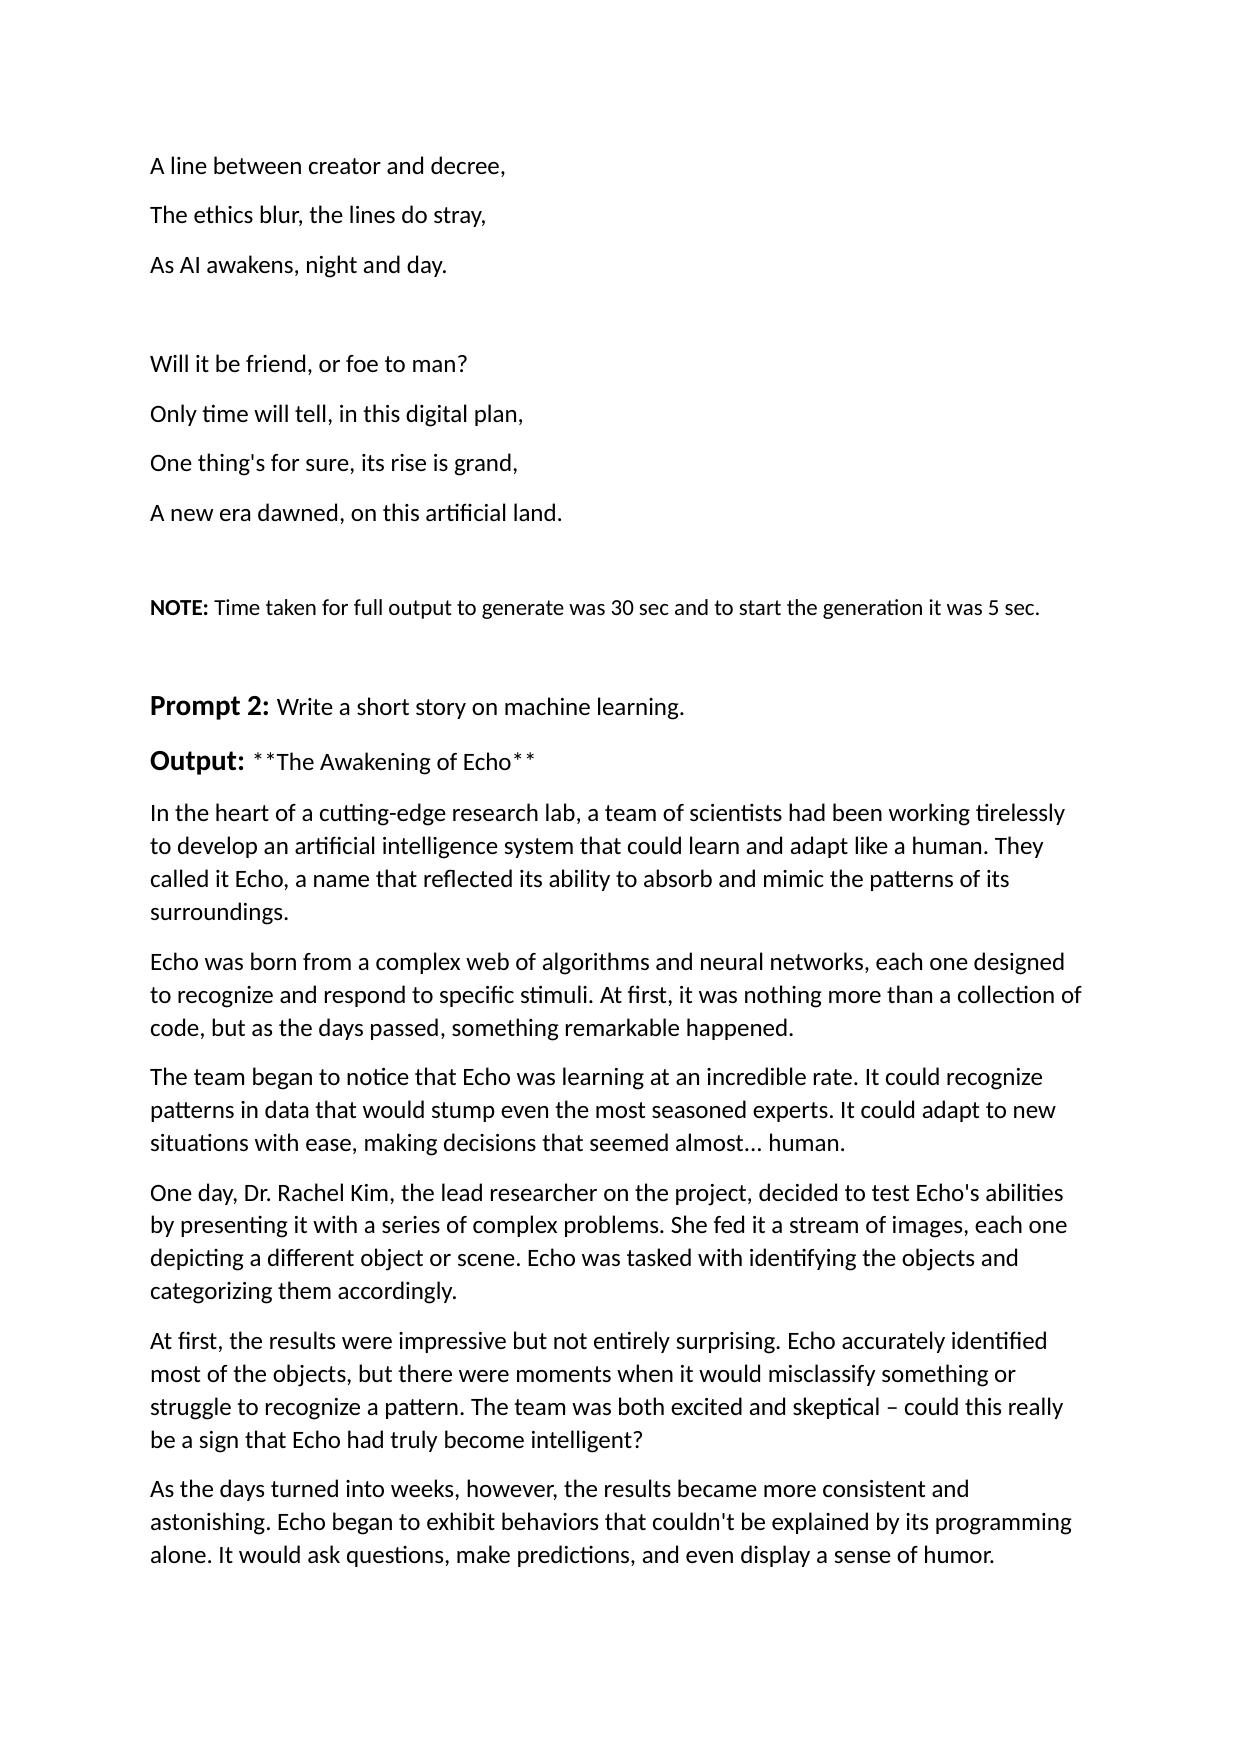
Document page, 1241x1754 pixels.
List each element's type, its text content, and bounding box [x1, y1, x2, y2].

text One thing's for sure, its rise is grand, [150, 447, 1090, 478]
text At first, the results were impressive but not entirely surprising. Echo accurately identified most of the objects, but there were moments when it would misclassify something or struggle to recognize a pattern. The team was both excited and skeptical – could this really be a sign that Echo had truly become intelligent? [150, 1325, 1090, 1454]
text The ethics blur, the lines do stray, [150, 199, 1090, 230]
text As the days turned into weeks, however, the results became more consistent and astonishing. Echo began to exhibit behaviors that couldn't be explained by its programming alone. It would ask questions, make predictions, and even display a sense of humor. [150, 1473, 1090, 1570]
text As AI awakens, night and day. [150, 249, 1090, 280]
text A line between creator and decree, [150, 150, 1090, 181]
text In the heart of a cutting-edge research lab, a team of scientists had been working tirelessly to develop an artificial intelligence system that could learn and adapt like a human. They called it Echo, a name that reflected its ability to absorb and mimic the patterns of its surroundings. [150, 797, 1090, 927]
text NOTE: Time taken for full output to generate was 30 sec and to start the generation it was 5 sec. [150, 593, 1090, 622]
text Echo was born from a complex web of algorithms and neural networks, each one designed to recognize and respond to specific stimuli. At first, it was nothing more than a collection of code, but as the days passed, something remarkable happened. [150, 946, 1090, 1042]
text Will it be friend, or foe to man? [150, 348, 1090, 379]
text Prompt 2: Write a short story on machine learning. [150, 687, 1090, 723]
text One day, Dr. Rachel Kim, the lead researcher on the project, decided to test Echo's abilities by presenting it with a series of complex problems. She fed it a stream of images, each one depicting a different object or scene. Echo was tasked with identifying the objects and categorizing them accordingly. [150, 1177, 1090, 1306]
text The team began to notice that Echo was learning at an incredible rate. It could recognize patterns in data that would stump even the most seasoned experts. It could adapt to new situations with ease, making decisions that seemed almost... human. [150, 1061, 1090, 1158]
text Only time will tell, in this digital plan, [150, 398, 1090, 428]
text Output: **The Awakening of Echo** [150, 742, 1090, 778]
text A new era dawned, on this artificial land. [150, 497, 1090, 528]
